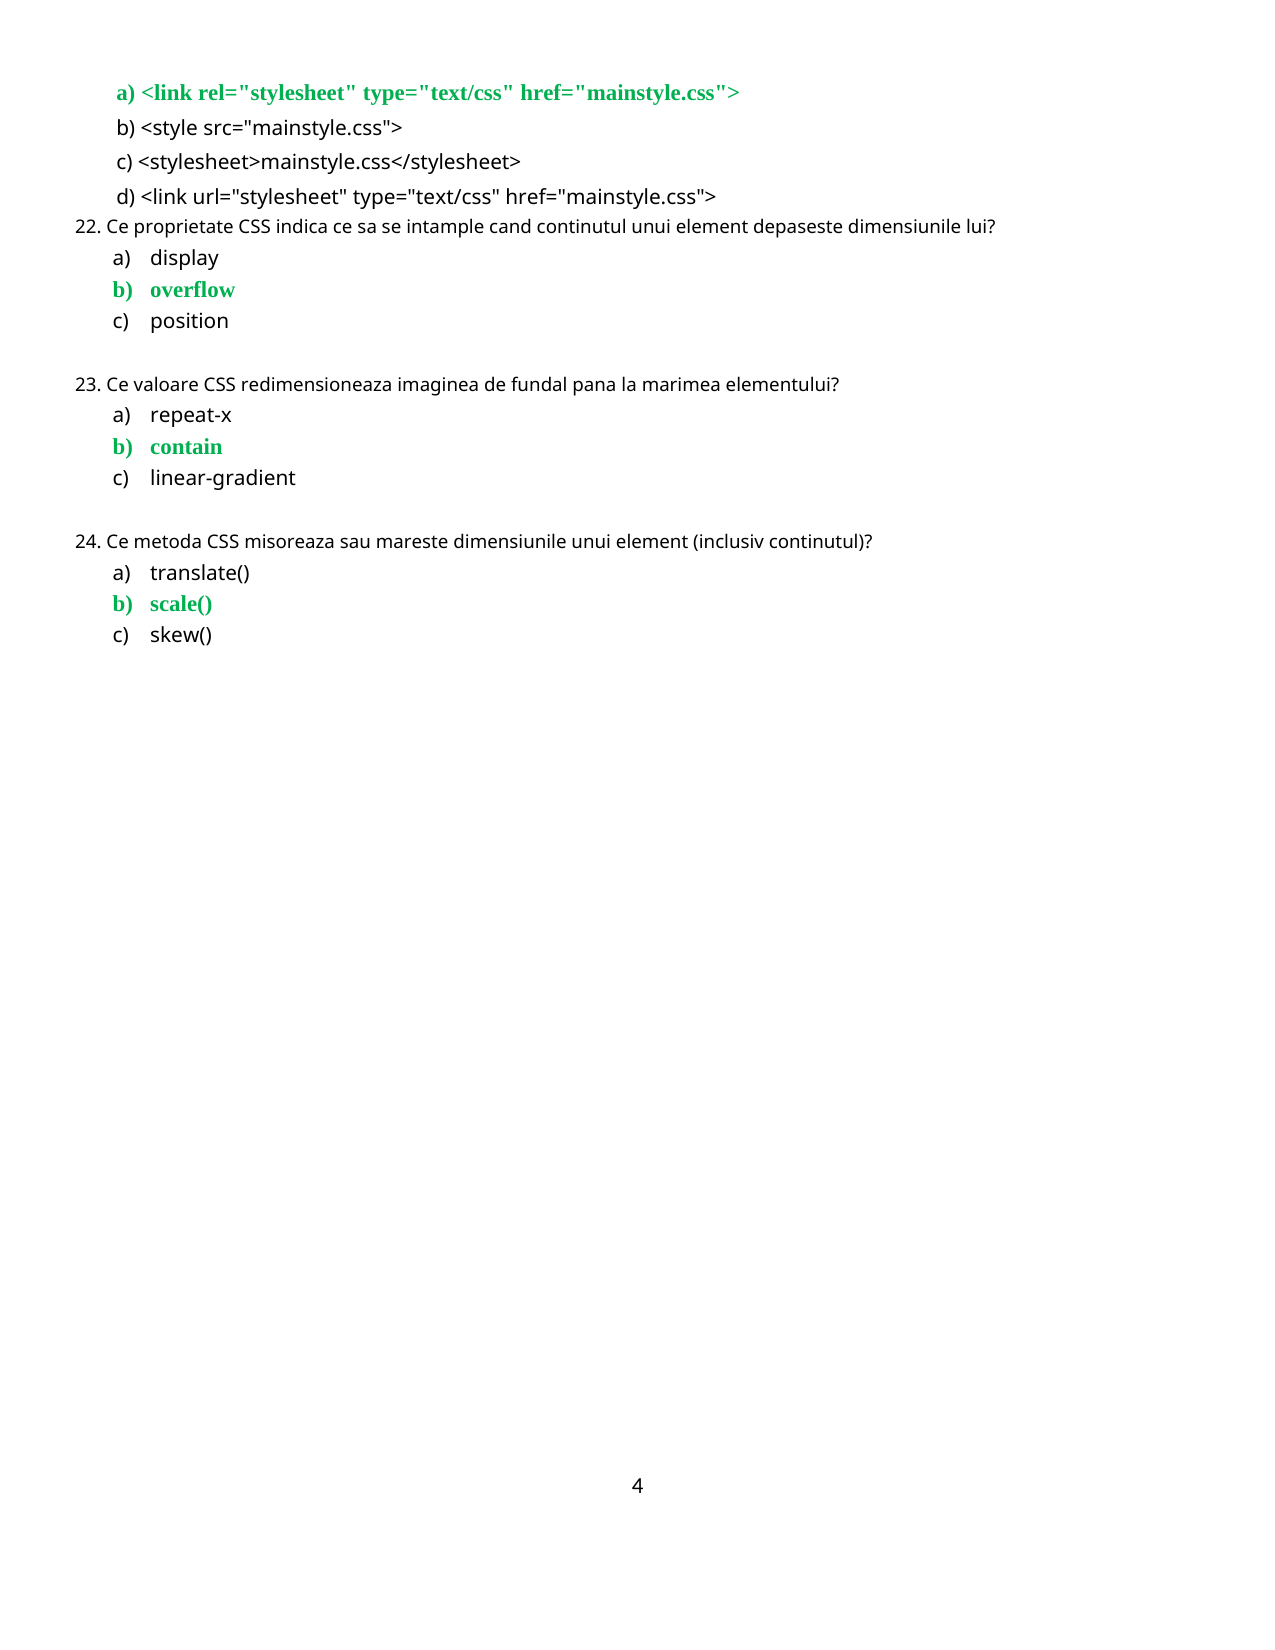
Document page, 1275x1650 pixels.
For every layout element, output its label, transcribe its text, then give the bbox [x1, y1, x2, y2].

list repeat-x [112, 400, 1200, 429]
list scale() [112, 590, 1200, 617]
text 22. Ce proprietate CSS indica ce sa se intample cand continutul unui element depaseste dimensiunile lui? [75, 214, 1200, 239]
table_cell c) <stylesheet>mainstyle.css</stylesheet> [75, 144, 1200, 179]
text 23. Ce valoare CSS redimensioneaza imaginea de fundal pana la marimea elementului? [75, 371, 1200, 397]
table_cell b) <style src="mainstyle.css"> [75, 110, 1200, 144]
list translate() [112, 558, 1200, 586]
list position [112, 306, 1200, 334]
list contain [112, 433, 1200, 459]
table_cell d) <link url="stylesheet" type="text/css" href="mainstyle.css"> [75, 179, 1200, 214]
list skew() [112, 620, 1200, 649]
list display [112, 243, 1200, 271]
text 24. Ce metoda CSS misoreaza sau mareste dimensiunile unui element (inclusiv continutul)? [75, 528, 1200, 554]
table_cell a) <link rel="stylesheet" type="text/css" href="mainstyle.css"> [75, 75, 1200, 110]
list overflow [112, 276, 1200, 302]
list linear-gradient [112, 463, 1200, 492]
